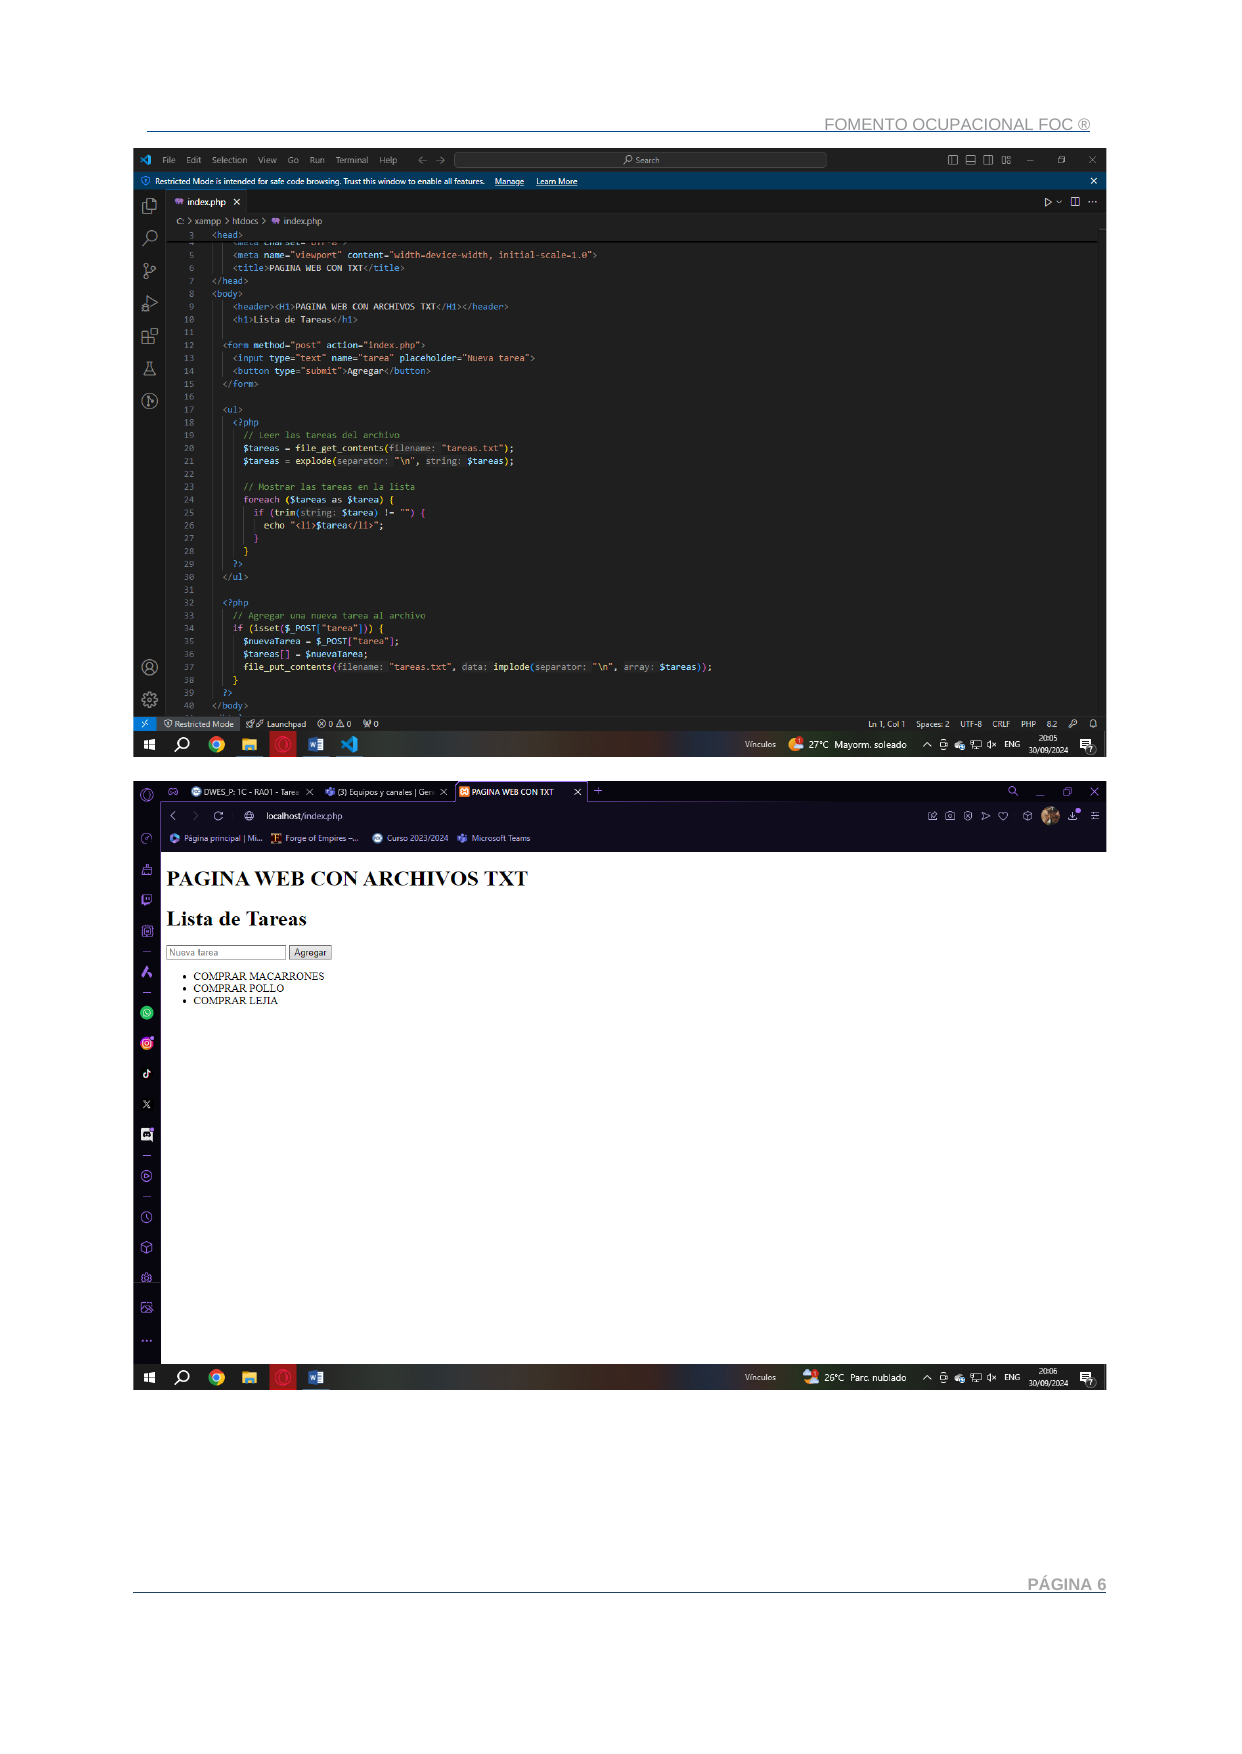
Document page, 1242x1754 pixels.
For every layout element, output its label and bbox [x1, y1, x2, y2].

picture [133, 148, 1107, 757]
picture [133, 781, 1107, 1390]
